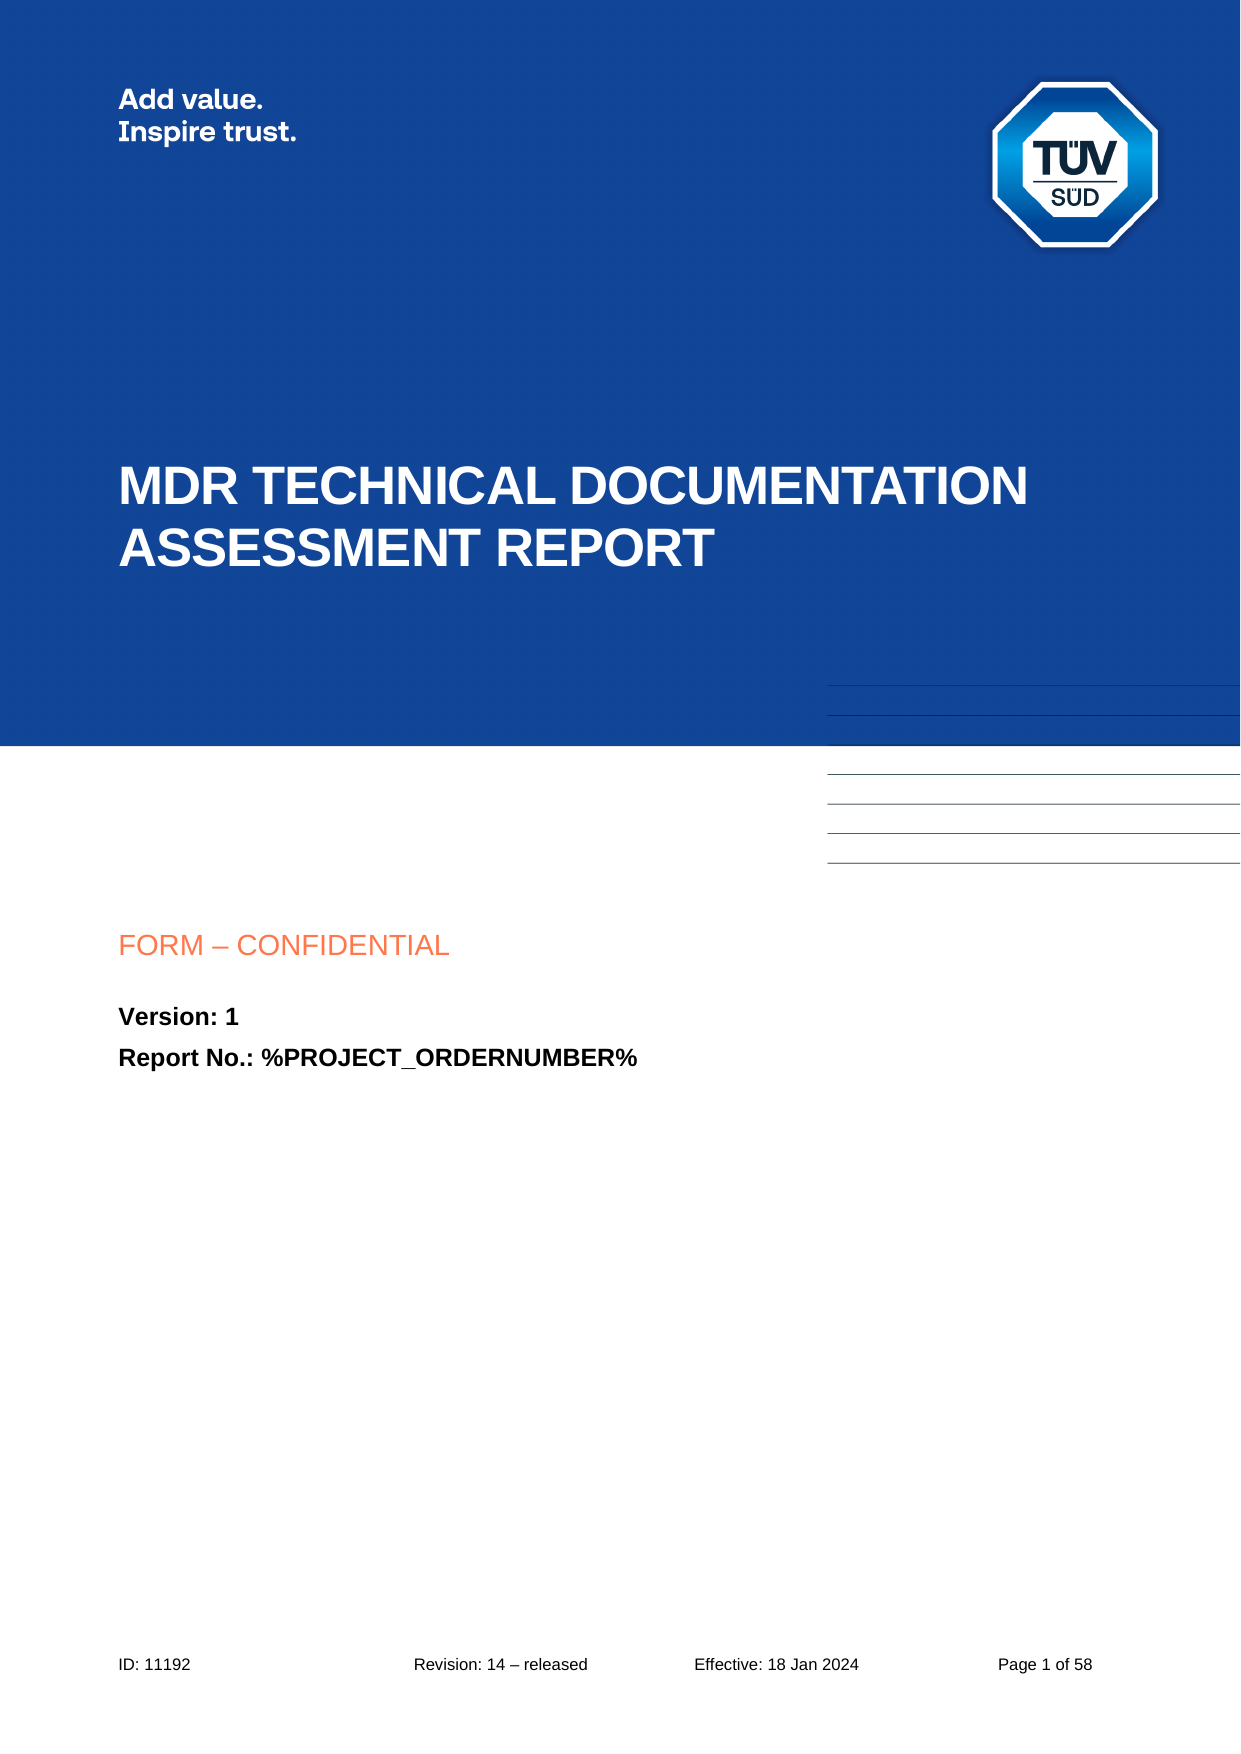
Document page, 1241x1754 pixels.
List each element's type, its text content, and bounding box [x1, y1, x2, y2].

text Report No.: [118, 1043, 1122, 1072]
text Form – CONFIDENTIAL [118, 928, 1122, 961]
text Version: 1 [118, 1002, 1122, 1030]
title MDR Technical Documentation Assessment Report [118, 453, 1122, 578]
picture [0, 0, 1241, 1754]
